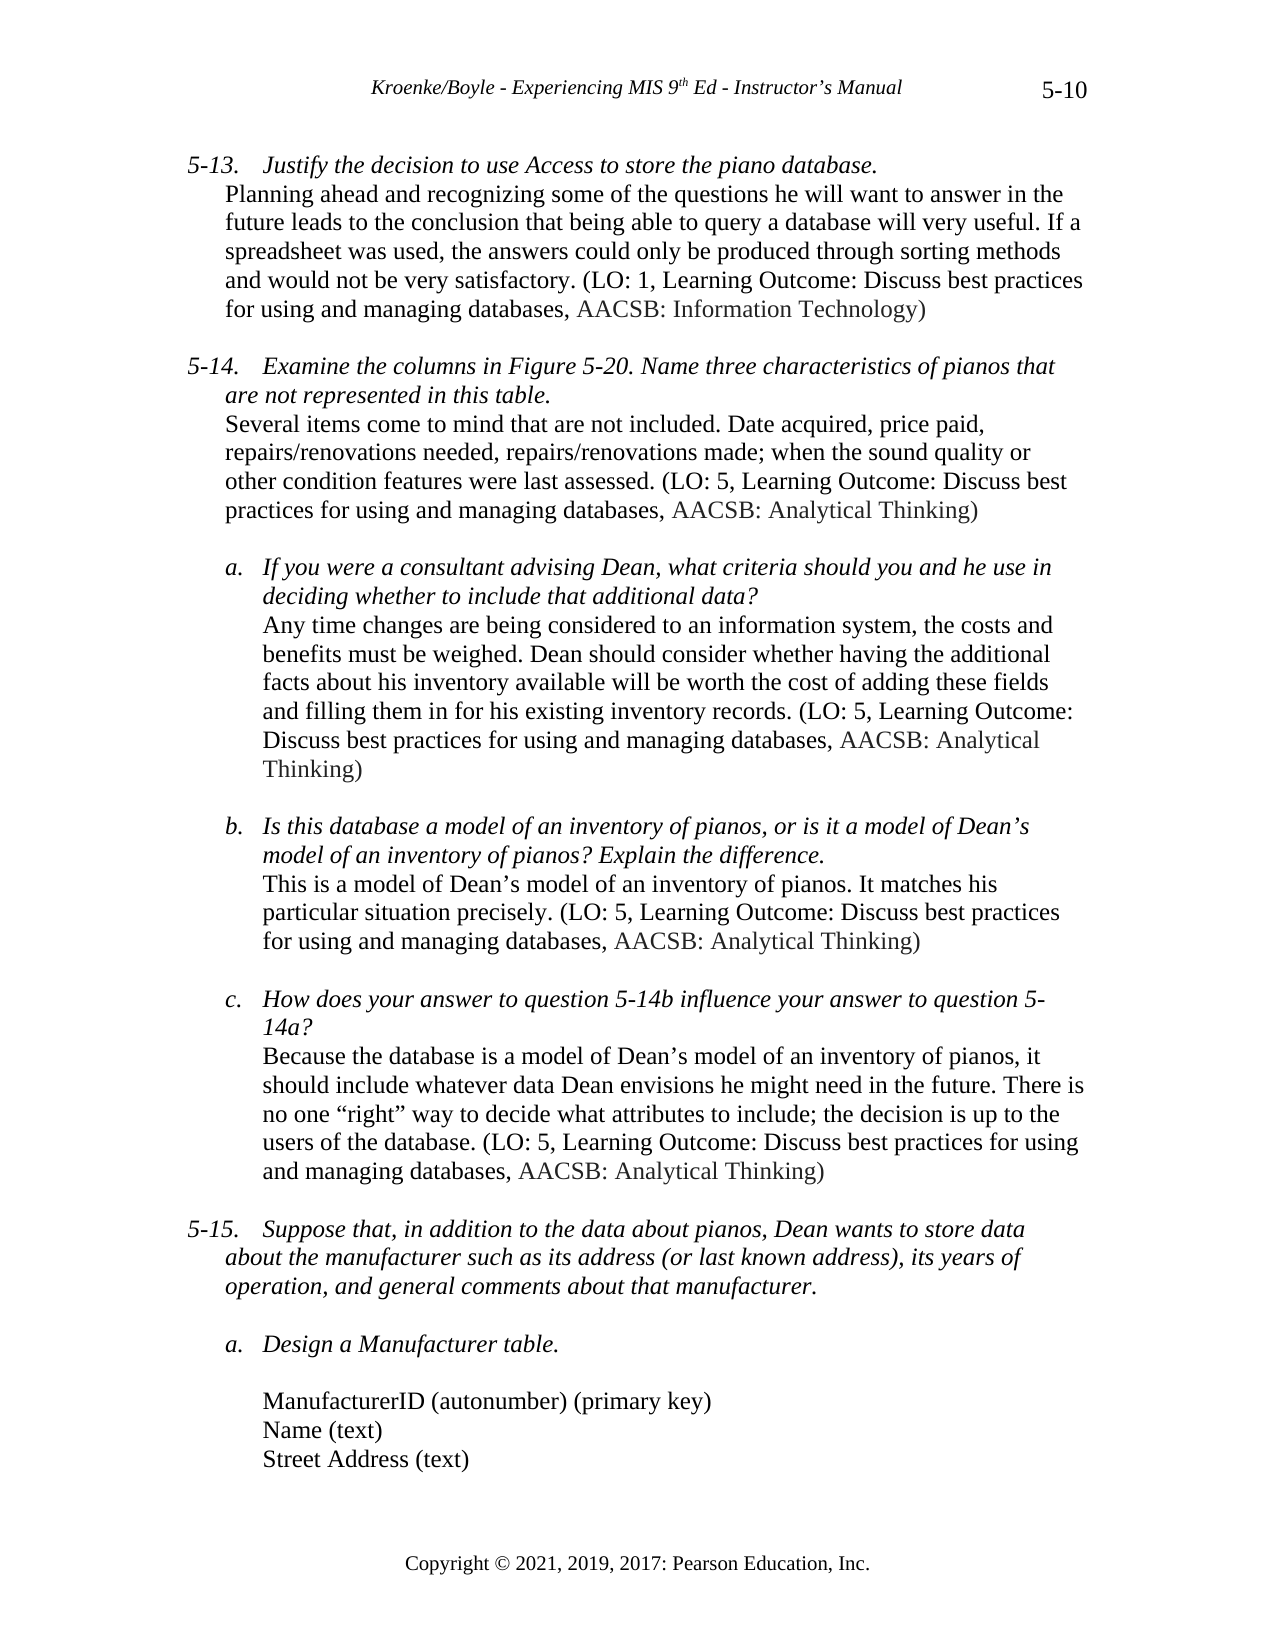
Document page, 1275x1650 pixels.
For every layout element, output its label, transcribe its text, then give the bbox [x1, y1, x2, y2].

text Street Address (text) [262, 1444, 1087, 1472]
text Several items come to mind that are not included. Date acquired, price paid, repairs/renovations needed, repairs/renovations made; when the sound quality or other condition features were last assessed. (LO: 5, Learning Outcome: Discuss best practices for using and managing databases, AACSB: Analytical Thinking) [225, 409, 1087, 524]
list Examine the columns in Figure 5-20. Name three characteristics of pianos that are not represented in this table. [187, 351, 1087, 409]
list How does your answer to question 5-14b influence your answer to question 5-14a? [225, 984, 1087, 1041]
list Design a Manufacturer table. [225, 1329, 1087, 1357]
text ManufacturerID (autonumber) (primary key) [262, 1386, 1087, 1415]
list Is this database a model of an inventory of pianos, or is it a model of Dean’s model of an inventory of pianos? Explain the difference. [225, 811, 1087, 869]
text Planning ahead and recognizing some of the questions he will want to answer in the future leads to the conclusion that being able to query a database will very useful. If a spreadsheet was used, the answers could only be produced through sorting methods and would not be very satisfactory. (LO: 1, Learning Outcome: Discuss best practices for using and managing databases, AACSB: Information Technology) [225, 179, 1087, 322]
text This is a model of Dean’s model of an inventory of pianos. It matches his particular situation precisely. (LO: 5, Learning Outcome: Discuss best practices for using and managing databases, AACSB: Analytical Thinking) [262, 869, 1087, 955]
text Name (text) [262, 1415, 1087, 1444]
list Justify the decision to use Access to store the piano database. [187, 150, 1087, 179]
text Any time changes are being considered to an information system, the costs and benefits must be weighed. Dean should consider whether having the additional facts about his inventory available will be worth the cost of adding these fields and filling them in for his existing inventory records. (LO: 5, Learning Outcome: Discuss best practices for using and managing databases, AACSB: Analytical Thinking) [262, 610, 1087, 782]
list Suppose that, in addition to the data about pianos, Dean wants to store data about the manufacturer such as its address (or last known address), its years of operation, and general comments about that manufacturer. [187, 1214, 1087, 1300]
list If you were a consultant advising Dean, what criteria should you and he use in deciding whether to include that additional data? [225, 552, 1087, 610]
text Because the database is a model of Dean’s model of an inventory of pianos, it should include whatever data Dean envisions he might need in the future. There is no one “right” way to decide what attributes to include; the decision is up to the users of the database. (LO: 5, Learning Outcome: Discuss best practices for using and managing databases, AACSB: Analytical Thinking) [262, 1041, 1087, 1185]
